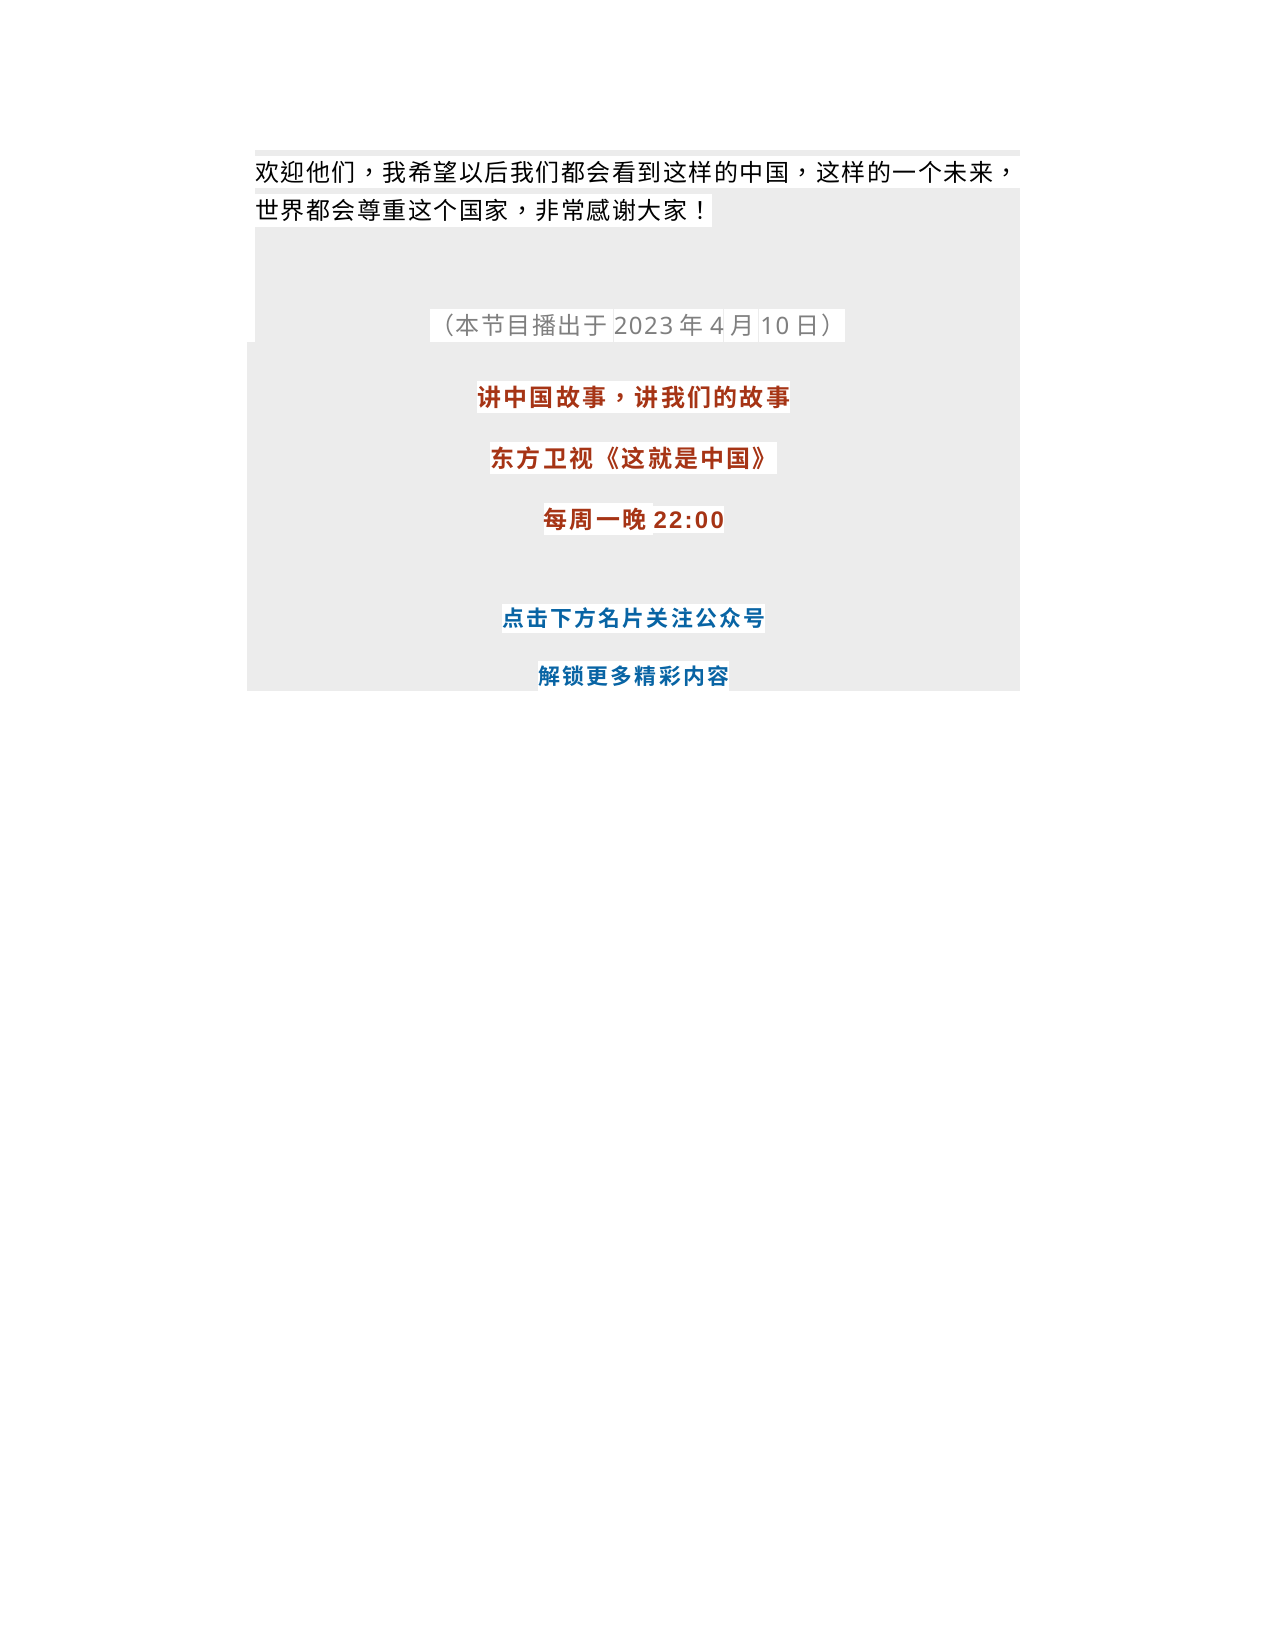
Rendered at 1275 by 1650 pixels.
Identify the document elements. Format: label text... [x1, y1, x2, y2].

text 讲中国故事，讲我们的故事 [247, 360, 1020, 413]
text 解锁更多精彩内容 [247, 641, 1020, 691]
text 东方卫视《这就是中国》 [247, 421, 1020, 474]
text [255, 188, 1020, 227]
text 每周一晚22:00 [247, 482, 1020, 535]
text （本节目播出于2023年4月10日） [255, 303, 1020, 342]
text 点击下方名片关注公众号 [247, 583, 1020, 633]
